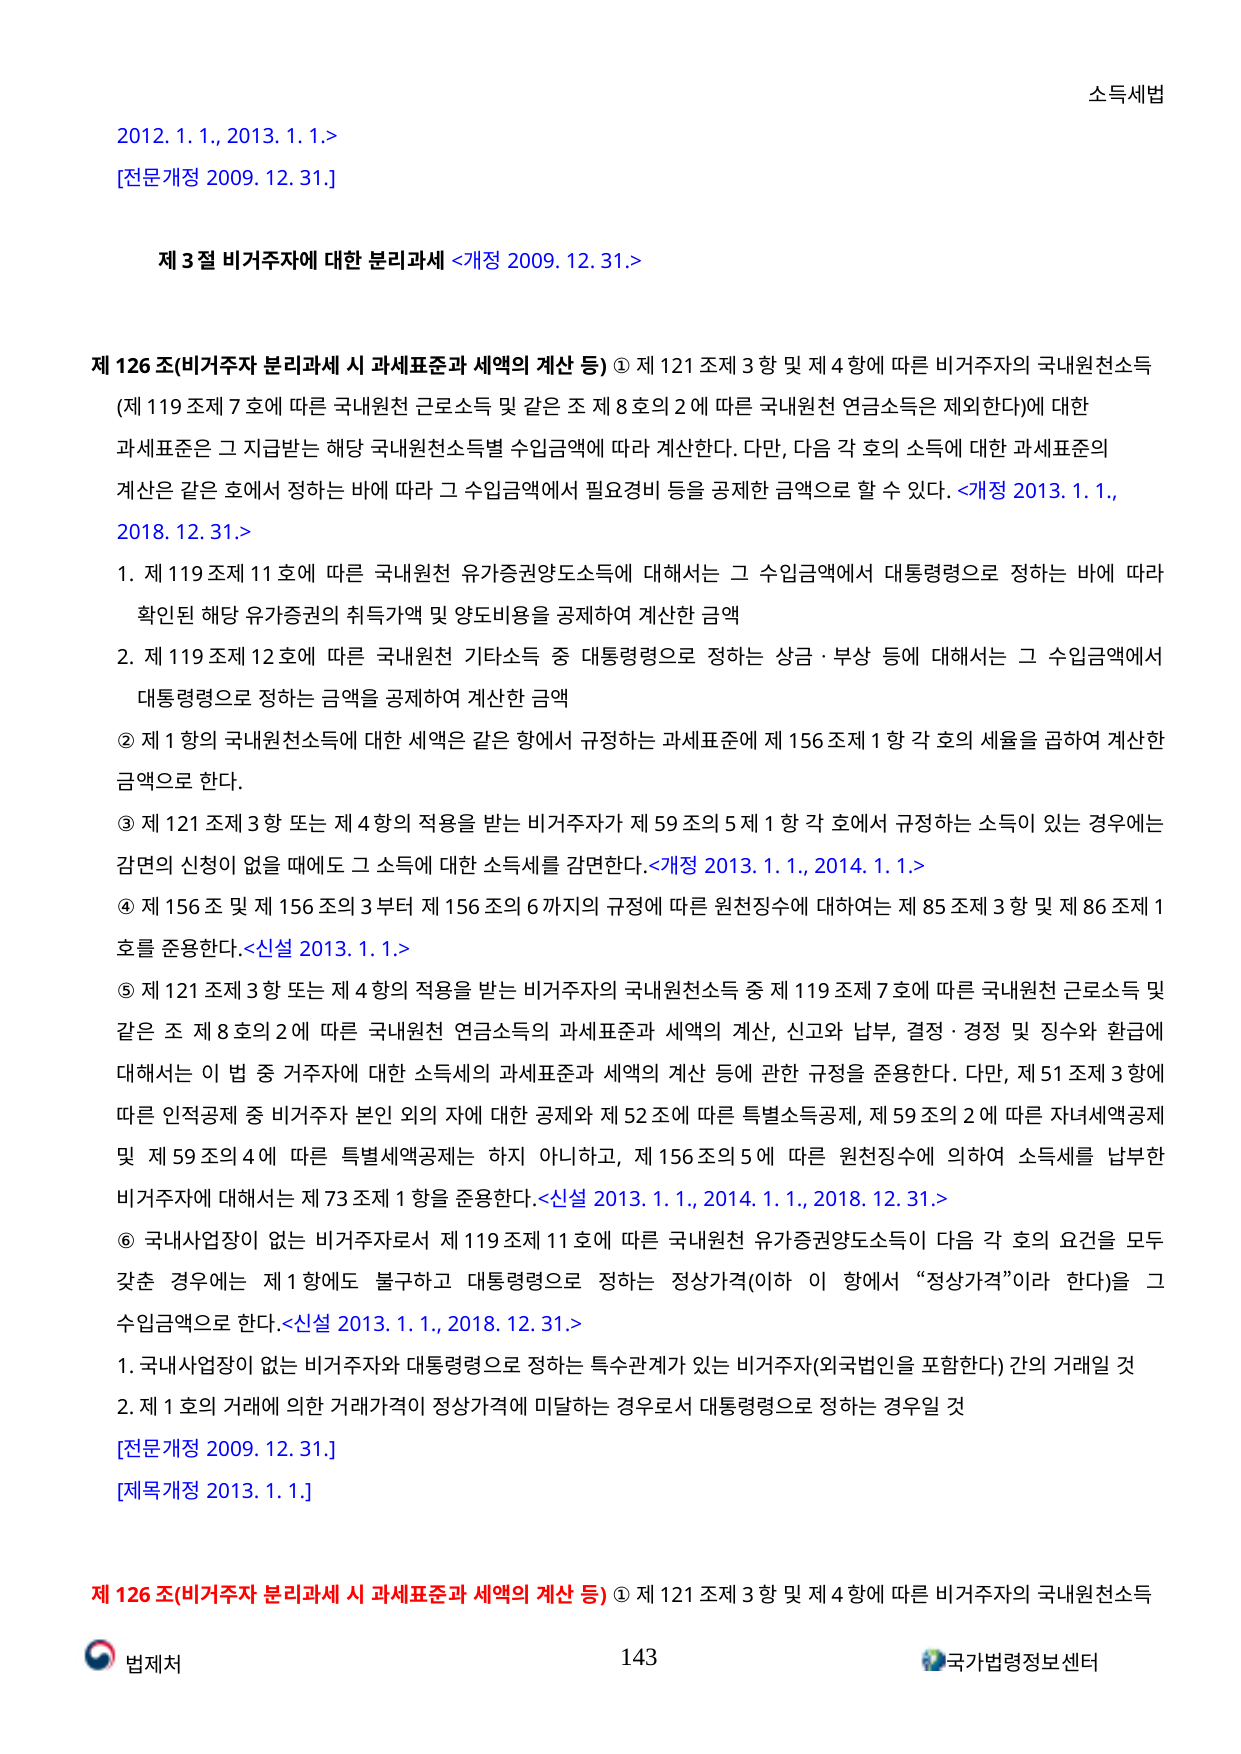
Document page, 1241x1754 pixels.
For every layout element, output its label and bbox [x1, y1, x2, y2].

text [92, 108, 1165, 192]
picture [75, 1637, 126, 1673]
picture [892, 1637, 946, 1671]
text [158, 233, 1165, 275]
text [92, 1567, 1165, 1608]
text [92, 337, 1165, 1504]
